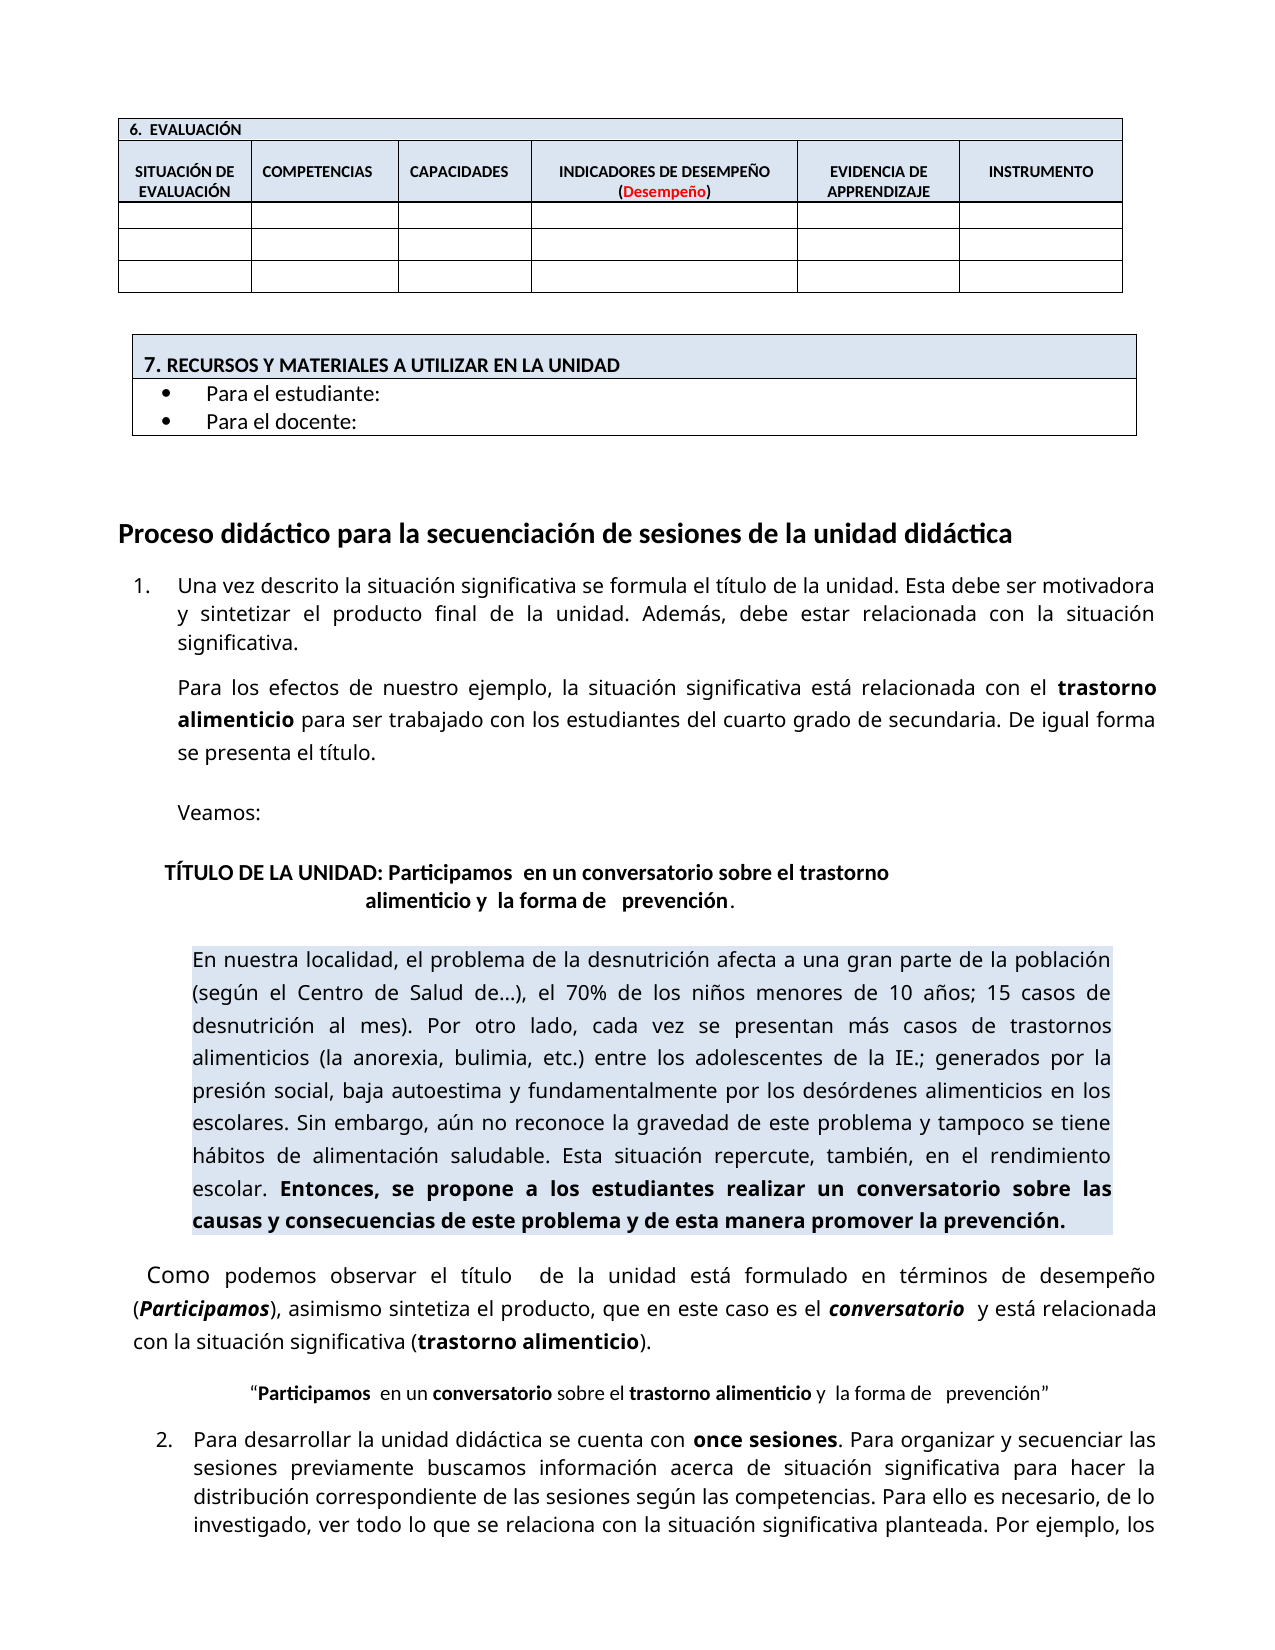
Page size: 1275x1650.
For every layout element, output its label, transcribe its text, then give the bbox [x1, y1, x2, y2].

table_cell [399, 261, 531, 292]
table_cell Para el estudiante: Para el docente: [133, 379, 1136, 435]
table_cell [399, 203, 531, 228]
table_cell [960, 261, 1122, 292]
table_cell [532, 261, 797, 292]
table_cell CAPACIDADES [399, 141, 531, 201]
text Proceso didáctico para la secuenciación de sesiones de la unidad didáctica [118, 515, 1157, 551]
table_cell [119, 229, 251, 260]
text En nuestra localidad, el problema de la desnutrición afecta a una gran parte de la población (según el Centro de Salud de…), el 70% de los niños menores de 10 años; 15 casos de desnutrición al mes). Por otro lado, cada vez se presentan más casos de trastornos alimenticios (la anorexia, bulimia, etc.) entre los adolescentes de la IE.; generados por la presión social, baja autoestima y fundamentalmente por los desórdenes alimenticios en los escolares. Sin embargo, aún no reconoce la gravedad de este problema y tampoco se tiene hábitos de alimentación saludable. Esta situación repercute, también, en el rendimiento escolar. Entonces, se propone a los estudiantes realizar un conversatorio sobre las causas y consecuencias de este problema y de esta manera promover la prevención. [192, 946, 1113, 1235]
table_cell [252, 261, 398, 292]
table_cell [399, 229, 531, 260]
text Veamos: [177, 798, 1157, 827]
table_cell EVIDENCIA DE APPRENDIZAJE [798, 141, 959, 201]
table_cell [798, 229, 959, 260]
table_cell [798, 203, 959, 228]
text TÍTULO DE LA UNIDAD: Participamos en un conversatorio sobre el trastorno [118, 858, 1068, 886]
table_cell [532, 203, 797, 228]
table_cell [252, 229, 398, 260]
table_cell SITUACIÓN DE EVALUACIÓN [119, 141, 251, 201]
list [156, 1425, 1157, 1539]
table_cell [960, 229, 1122, 260]
table_cell [798, 261, 959, 292]
text “Participamos en un conversatorio sobre el trastorno alimenticio y la forma de prevención” [118, 1380, 1157, 1406]
text Para los efectos de nuestro ejemplo, la situación significativa está relacionada con el trastorno alimenticio para ser trabajado con los estudiantes del cuarto grado de secundaria. De igual forma se presenta el título. [177, 673, 1157, 766]
table_cell INSTRUMENTO [960, 141, 1122, 201]
table_header 6. EVALUACIÓN [119, 119, 1122, 139]
table_header 7. RECURSOS Y MATERIALES A UTILIZAR EN LA UNIDAD [133, 335, 1136, 378]
text alimenticio y la forma de prevención. [118, 886, 1068, 914]
table_cell COMPETENCIAS [252, 141, 398, 201]
table_cell [960, 203, 1122, 228]
table_cell INDICADORES DE DESEMPEÑO (Desempeño) [532, 141, 797, 201]
table_cell [252, 203, 398, 228]
list Una vez descrito la situación significativa se formula el título de la unidad. Esta debe ser motivadora y sintetizar el producto final de la unidad. Además, debe estar relacionada con la situación significativa. [133, 571, 1157, 656]
table_cell [532, 229, 797, 260]
table_cell [119, 203, 251, 228]
text Como podemos observar el título de la unidad está formulado en términos de desempeño (Participamos), asimismo sintetiza el producto, que en este caso es el conversatorio y está relacionada con la situación significativa (trastorno alimenticio). [118, 1259, 1157, 1355]
table_cell [119, 261, 251, 292]
